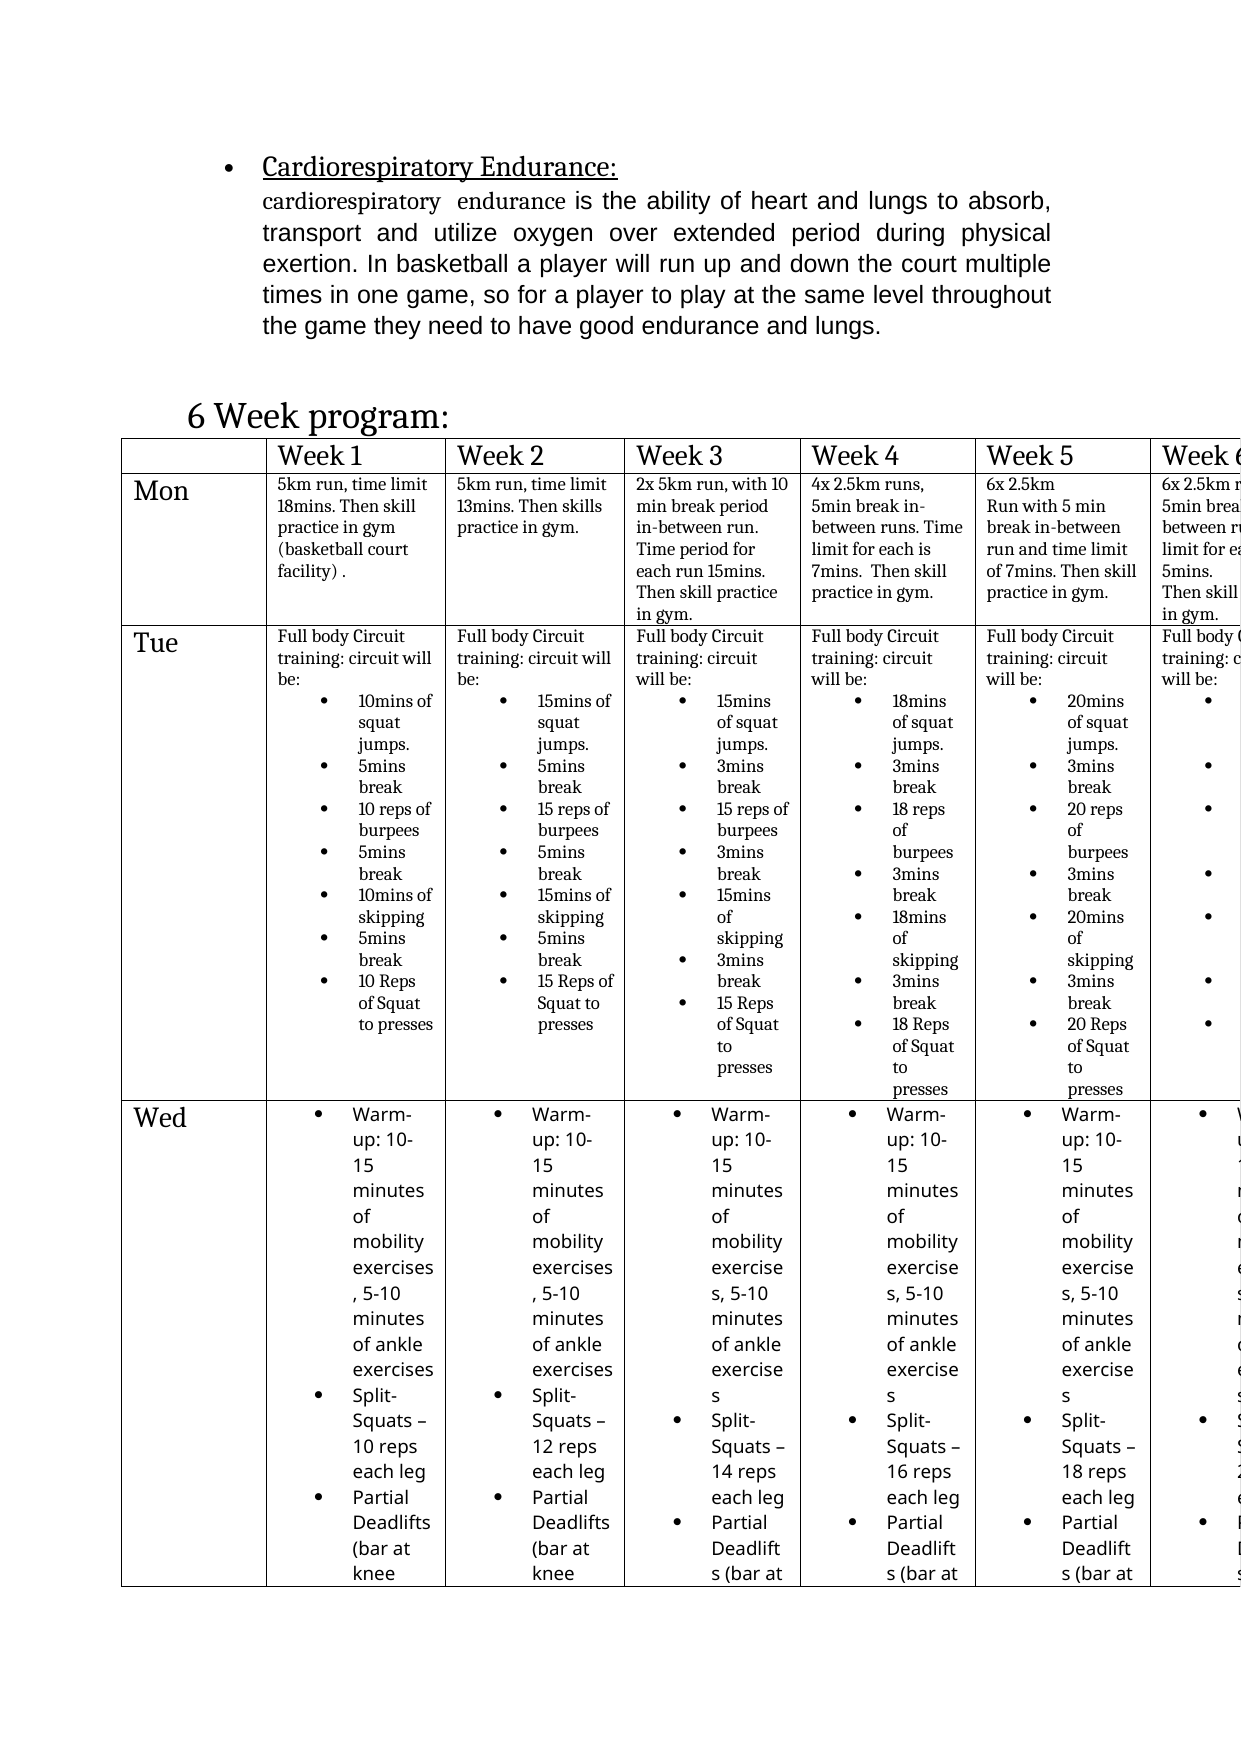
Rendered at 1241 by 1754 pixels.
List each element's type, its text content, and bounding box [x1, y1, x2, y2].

table_cell Wed [122, 1101, 266, 1586]
table_cell 2x 5km run, with 10 min break period in-between run. Time period for each run 15mins. Then skill practice in gym. [625, 474, 800, 625]
text 6 Week program: [187, 395, 1053, 438]
table_header Week 3 [625, 439, 800, 473]
table_cell 4x 2.5km runs, 5min break in-between runs. Time limit for each is 7mins. Then skill practice in gym. [801, 474, 975, 625]
table_cell Full body Circuit training: circuit will be: 10mins of squat jumps. 5mins break 10 reps of burpees 5mins break 10mins of skipping 5mins break 10 Reps of Squat to presses [267, 626, 445, 1100]
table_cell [1151, 1101, 1240, 1586]
table_header Week 1 [267, 439, 445, 473]
table_cell 5km run, time limit 18mins. Then skill practice in gym (basketball court facility) . [267, 474, 445, 625]
table_cell Full body Circuit training: circuit will be: 15mins of squat jumps. 5mins break 15 reps of burpees 5mins break 15mins of skipping 5mins break 15 Reps of Squat to presses [446, 626, 624, 1100]
table_cell Tue [122, 626, 266, 1100]
table_cell 6x 2.5km run with 5min break in-between run, time limit for each run 5mins. Then skill practice in gym. [1151, 474, 1240, 625]
table_cell Full body Circuit training: circuit will be: 15mins of squat jumps. 3mins break 15 reps of burpees 3mins break 15mins of skipping 3mins break 15 Reps of Squat to presses [625, 626, 800, 1100]
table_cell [625, 1101, 800, 1586]
list cardiorespiratory endurance is the ability of heart and lungs to absorb, transport and utilize oxygen over extended period during physical exertion. In basketball a player will run up and down the court multiple times in one game, so for a player to play at the same level throughout the game they need to have good endurance and lungs. [262, 291, 1053, 340]
table_header Week 5 [976, 439, 1150, 473]
table_cell Full body Circuit training: circuit will be: 20mins of squat jumps. 1min break 20 reps of burpees 1min break 20mins of skipping 1min break 20 Reps of Squat to presses [1151, 626, 1240, 1100]
table_header Week 4 [801, 439, 975, 473]
table_cell Mon [122, 474, 266, 625]
table_header [122, 439, 266, 473]
table_header Week 6 [1151, 439, 1240, 473]
table_cell 5km run, time limit 13mins. Then skills practice in gym. [446, 474, 624, 625]
table_cell Full body Circuit training: circuit will be: 20mins of squat jumps. 3mins break 20 reps of burpees 3mins break 20mins of skipping 3mins break 20 Reps of Squat to presses [976, 626, 1150, 1100]
list Cardiorespiratory Endurance: [225, 150, 1053, 183]
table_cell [267, 1101, 445, 1586]
list cardiorespiratory endurance is the ability of heart and lungs to absorb, transport and utilize oxygen over extended period during physical exertion. In basketball a player will run up and down the court multiple times in one game, so for a player to play at the same level throughout the game they need to have good endurance and lungs. [262, 186, 1053, 228]
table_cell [801, 1101, 975, 1586]
table_header Week 2 [446, 439, 624, 473]
table_cell 6x 2.5km Run with 5 min break in-between run and time limit of 7mins. Then skill practice in gym. [976, 474, 1150, 625]
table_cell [976, 1101, 1150, 1586]
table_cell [446, 1101, 624, 1586]
table_cell Full body Circuit training: circuit will be: 18mins of squat jumps. 3mins break 18 reps of burpees 3mins break 18mins of skipping 3mins break 18 Reps of Squat to presses [801, 626, 975, 1100]
